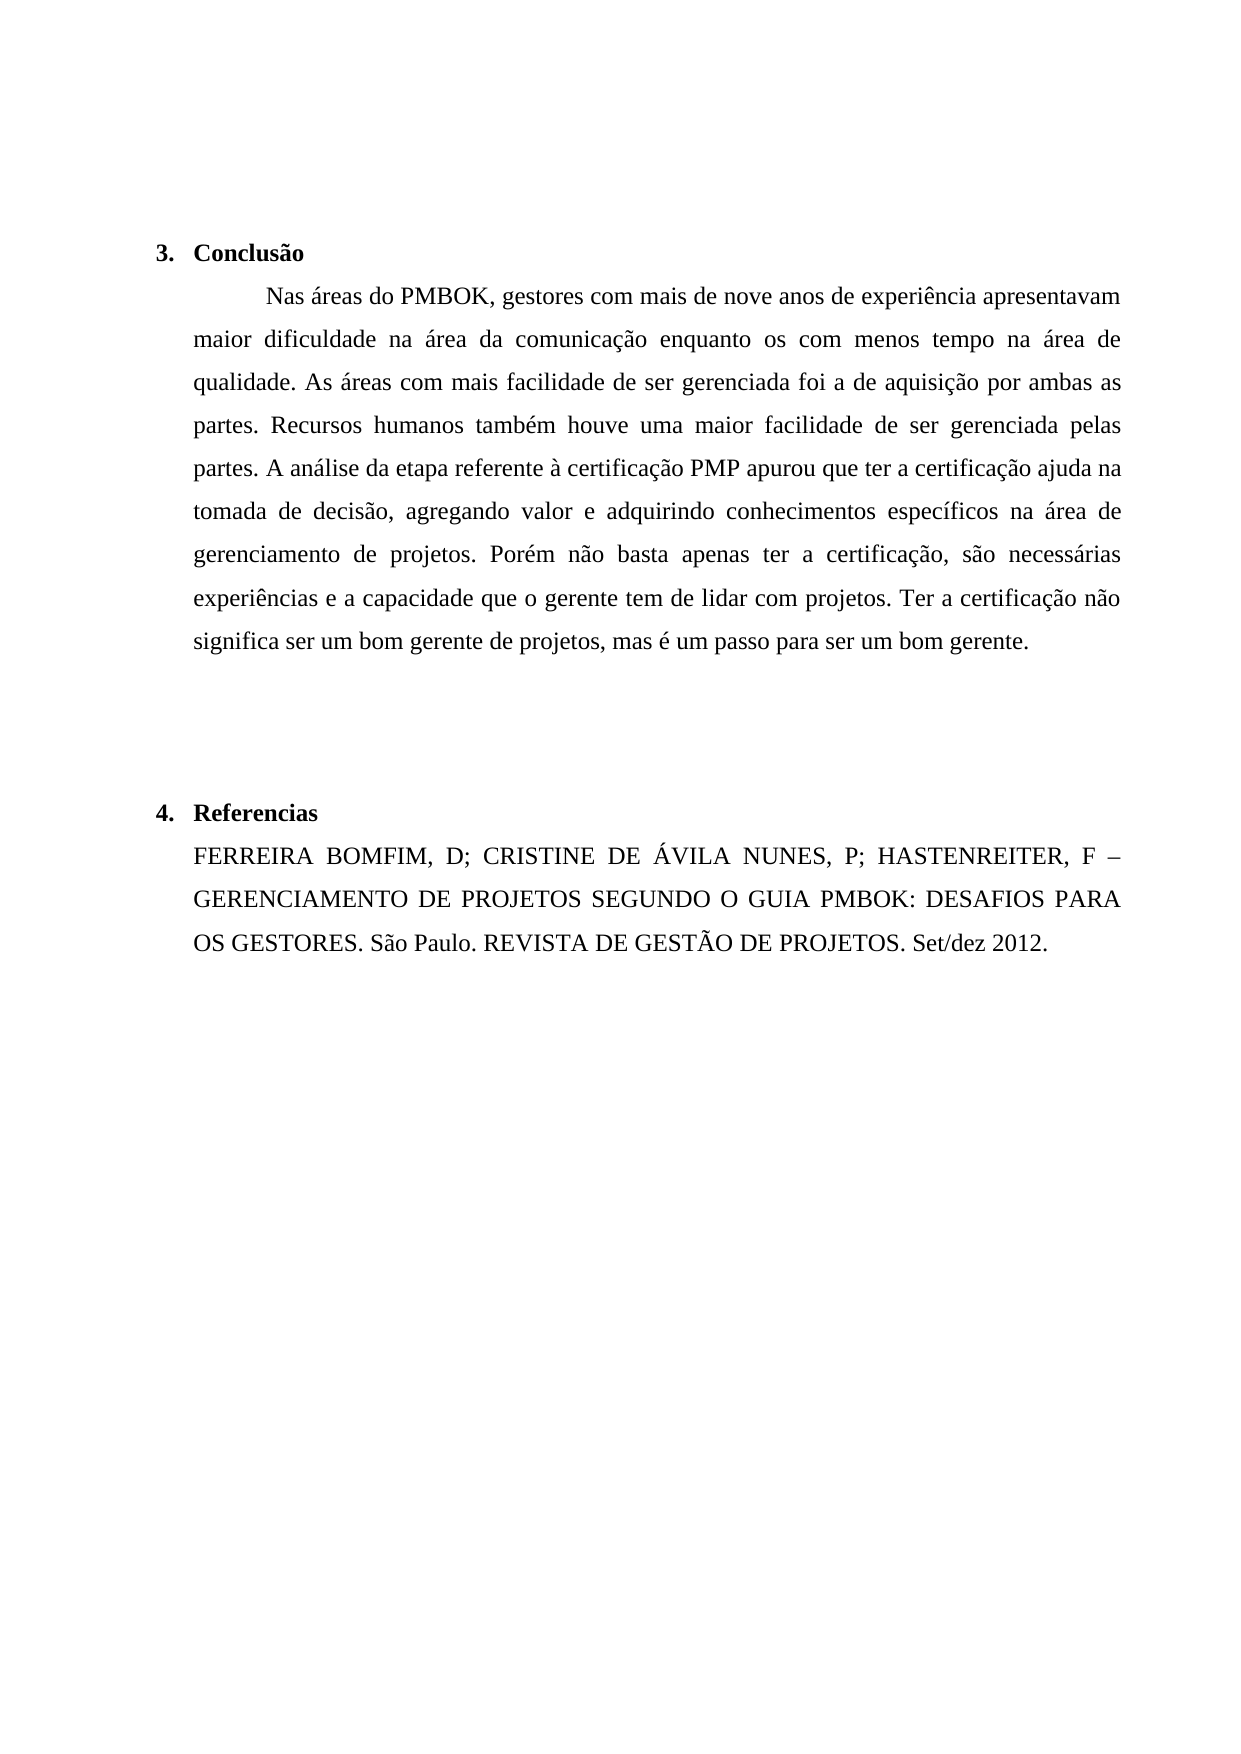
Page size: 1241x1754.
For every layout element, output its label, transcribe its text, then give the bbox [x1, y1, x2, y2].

list FERREIRA BOMFIM, D; CRISTINE DE ÁVILA NUNES, P; HASTENREITER, F – GERENCIAMENTO DE PROJETOS SEGUNDO O GUIA PMBOK: DESAFIOS PARA OS GESTORES. São Paulo. REVISTA DE GESTÃO DE PROJETOS. Set/dez 2012. [193, 841, 1122, 956]
list Referencias [156, 798, 1122, 827]
list Conclusão [156, 238, 1122, 266]
list Nas áreas do PMBOK, gestores com mais de nove anos de experiência apresentavam maior dificuldade na área da comunicação enquanto os com menos tempo na área de qualidade. As áreas com mais facilidade de ser gerenciada foi a de aquisição por ambas as partes. Recursos humanos também houve uma maior facilidade de ser gerenciada pelas partes. A análise da etapa referente à certificação PMP apurou que ter a certificação ajuda na tomada de decisão, agregando valor e adquirindo conhecimentos específicos na área de gerenciamento de projetos. Porém não basta apenas ter a certificação, são necessárias experiências e a capacidade que o gerente tem de lidar com projetos. Ter a certificação não significa ser um bom gerente de projetos, mas é um passo para ser um bom gerente. [193, 281, 1122, 654]
